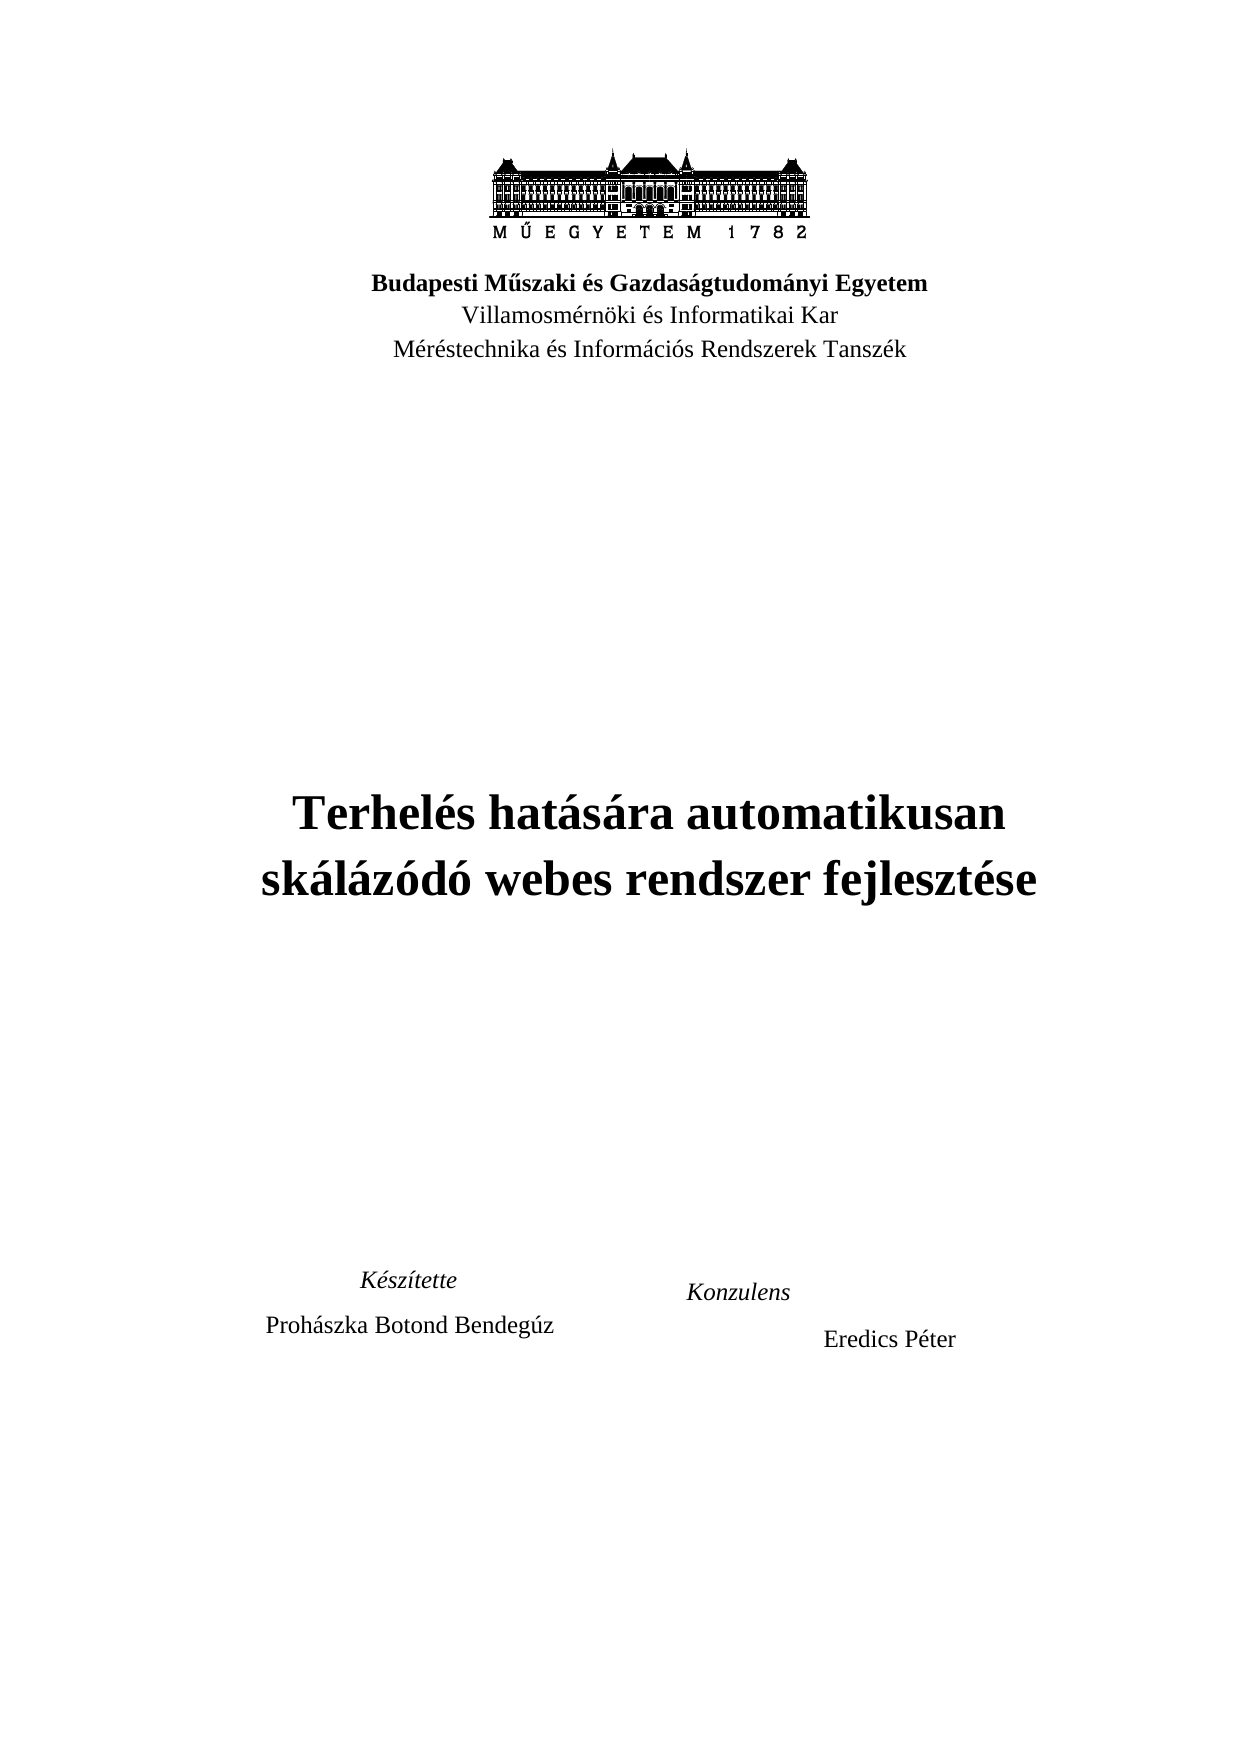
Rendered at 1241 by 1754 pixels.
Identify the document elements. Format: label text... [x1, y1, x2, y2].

text Budapesti Műszaki és Gazdaságtudományi Egyetem [207, 268, 1092, 296]
text Készítette [207, 1265, 613, 1293]
text Terhelés hatására automatikusan skálázódó webes rendszer fejlesztése [207, 717, 1092, 906]
text Prohászka Botond BendegúzKonzulens [207, 1310, 613, 1339]
text Méréstechnika és Információs Rendszerek Tanszék [207, 334, 1092, 362]
text Villamosmérnöki és Informatikai Kar [207, 301, 1092, 329]
text Eredics Péter [686, 1324, 1092, 1353]
